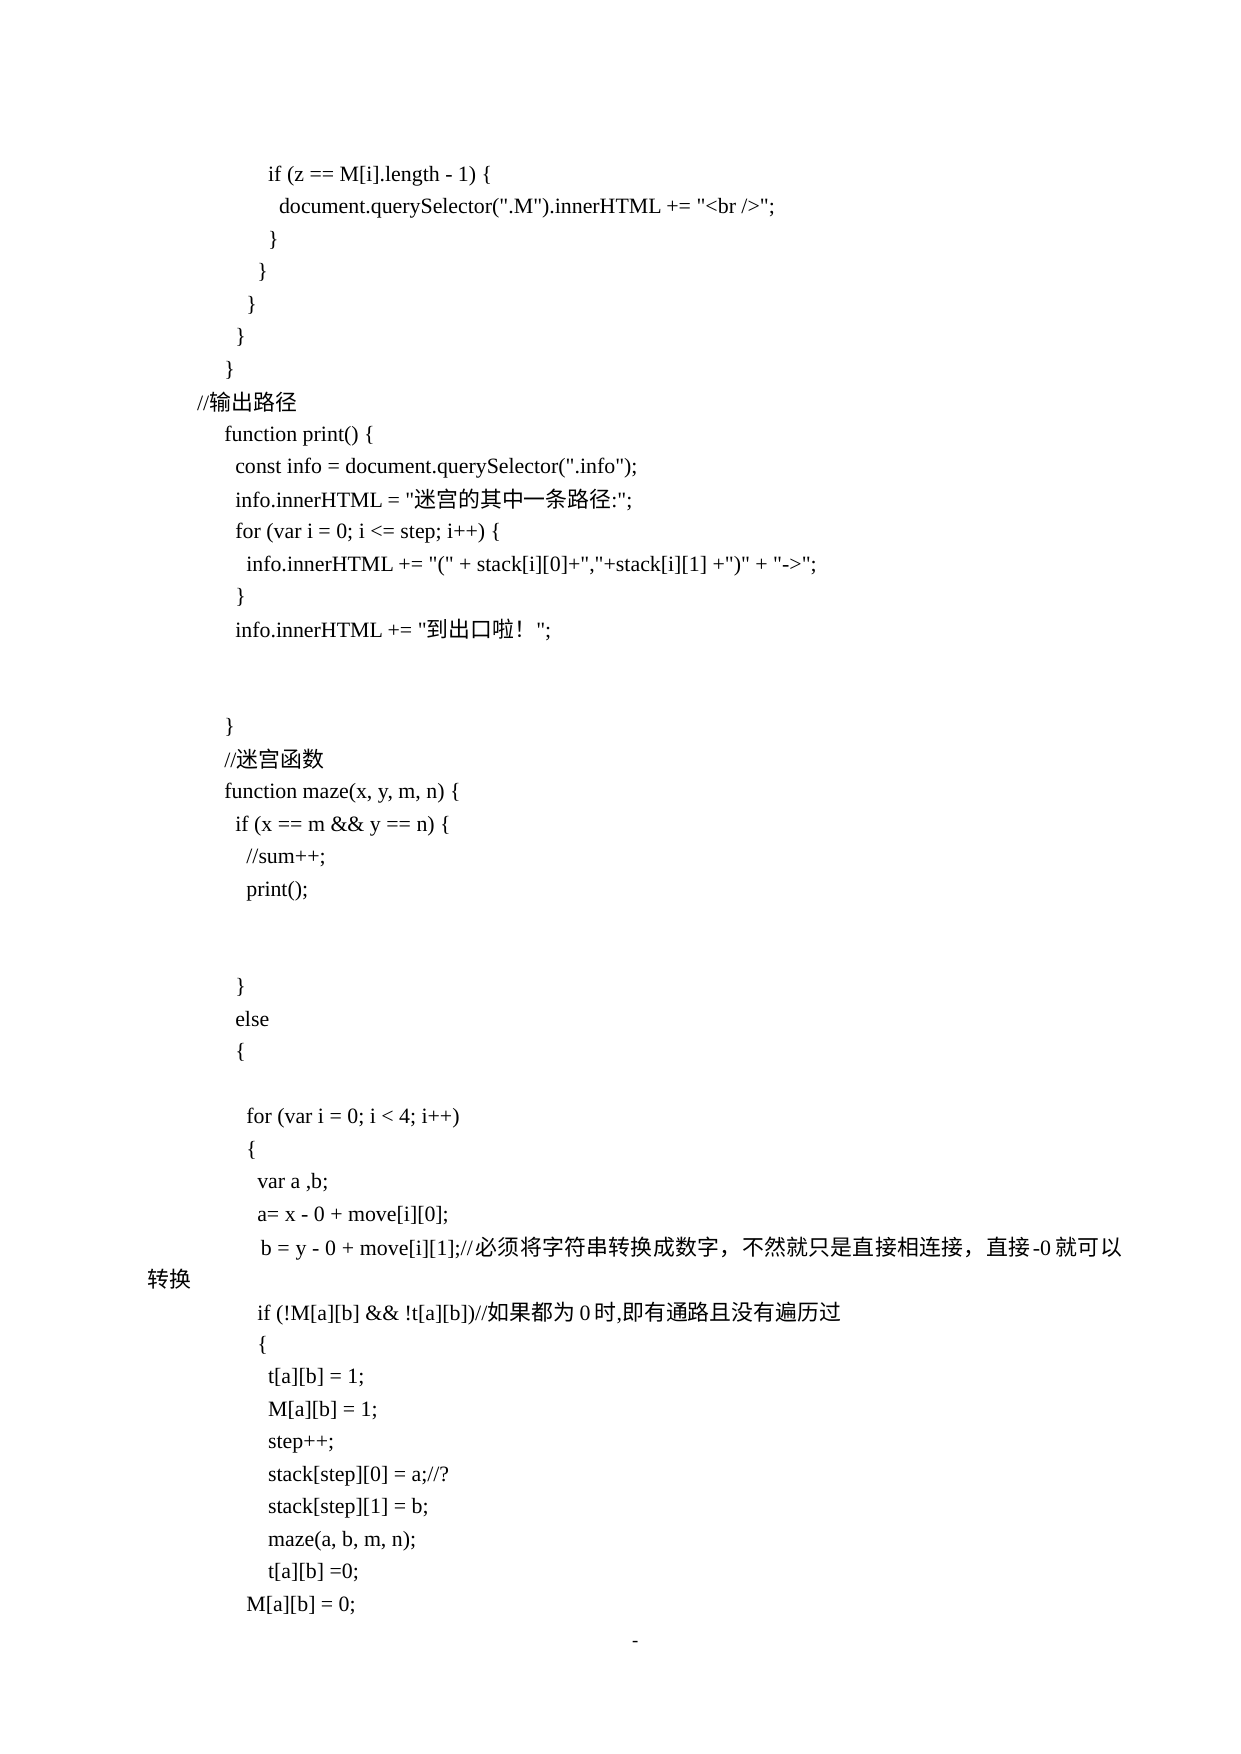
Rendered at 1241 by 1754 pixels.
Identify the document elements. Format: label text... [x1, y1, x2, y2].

list if (x == m && y == n) { [148, 807, 1122, 839]
list //迷宫函数 [148, 742, 1122, 774]
list print(); [148, 872, 1122, 904]
list function print() { [148, 417, 1122, 449]
list M[a][b] = 1; [148, 1392, 1122, 1424]
list //输出路径 [148, 384, 1122, 417]
list var a ,b; [148, 1164, 1122, 1197]
list a= x - 0 + move[i][0]; [148, 1197, 1122, 1229]
list } [148, 969, 1122, 1002]
list } [148, 709, 1122, 742]
list if (!M[a][b] && !t[a][b])//如果都为0时,即有通路且没有遍历过 [148, 1294, 1122, 1327]
list function maze(x, y, m, n) { [148, 774, 1122, 807]
list { [148, 1132, 1122, 1164]
list for (var i = 0; i < 4; i++) [148, 1099, 1122, 1132]
list stack[step][0] = a;//? [148, 1457, 1122, 1489]
list t[a][b] = 1; [148, 1359, 1122, 1392]
list } [148, 222, 1122, 254]
list } [148, 287, 1122, 319]
list info.innerHTML = "迷宫的其中一条路径:"; [148, 482, 1122, 514]
list } [148, 254, 1122, 287]
list const info = document.querySelector(".info"); [148, 449, 1122, 482]
list t[a][b] =0; [148, 1554, 1122, 1587]
list stack[step][1] = b; [148, 1489, 1122, 1522]
list b = y - 0 + move[i][1];//必须将字符串转换成数字，不然就只是直接相连接，直接-0就可以转换 [148, 1229, 1122, 1294]
list } [148, 319, 1122, 352]
list document.querySelector(".M").innerHTML += "<br />"; [148, 189, 1122, 222]
list step++; [148, 1424, 1122, 1457]
list if (z == M[i].length - 1) { [148, 157, 1122, 189]
list else [148, 1002, 1122, 1034]
list info.innerHTML += "到出口啦！"; [148, 612, 1122, 644]
list //sum++; [148, 839, 1122, 872]
list { [148, 1034, 1122, 1067]
list { [148, 1327, 1122, 1359]
list maze(a, b, m, n); [148, 1522, 1122, 1554]
list for (var i = 0; i <= step; i++) { [148, 514, 1122, 547]
list } [148, 352, 1122, 384]
list M[a][b] = 0; [148, 1587, 1122, 1619]
list info.innerHTML += "(" + stack[i][0]+","+stack[i][1] +")" + "->"; [148, 547, 1122, 579]
list } [148, 579, 1122, 612]
